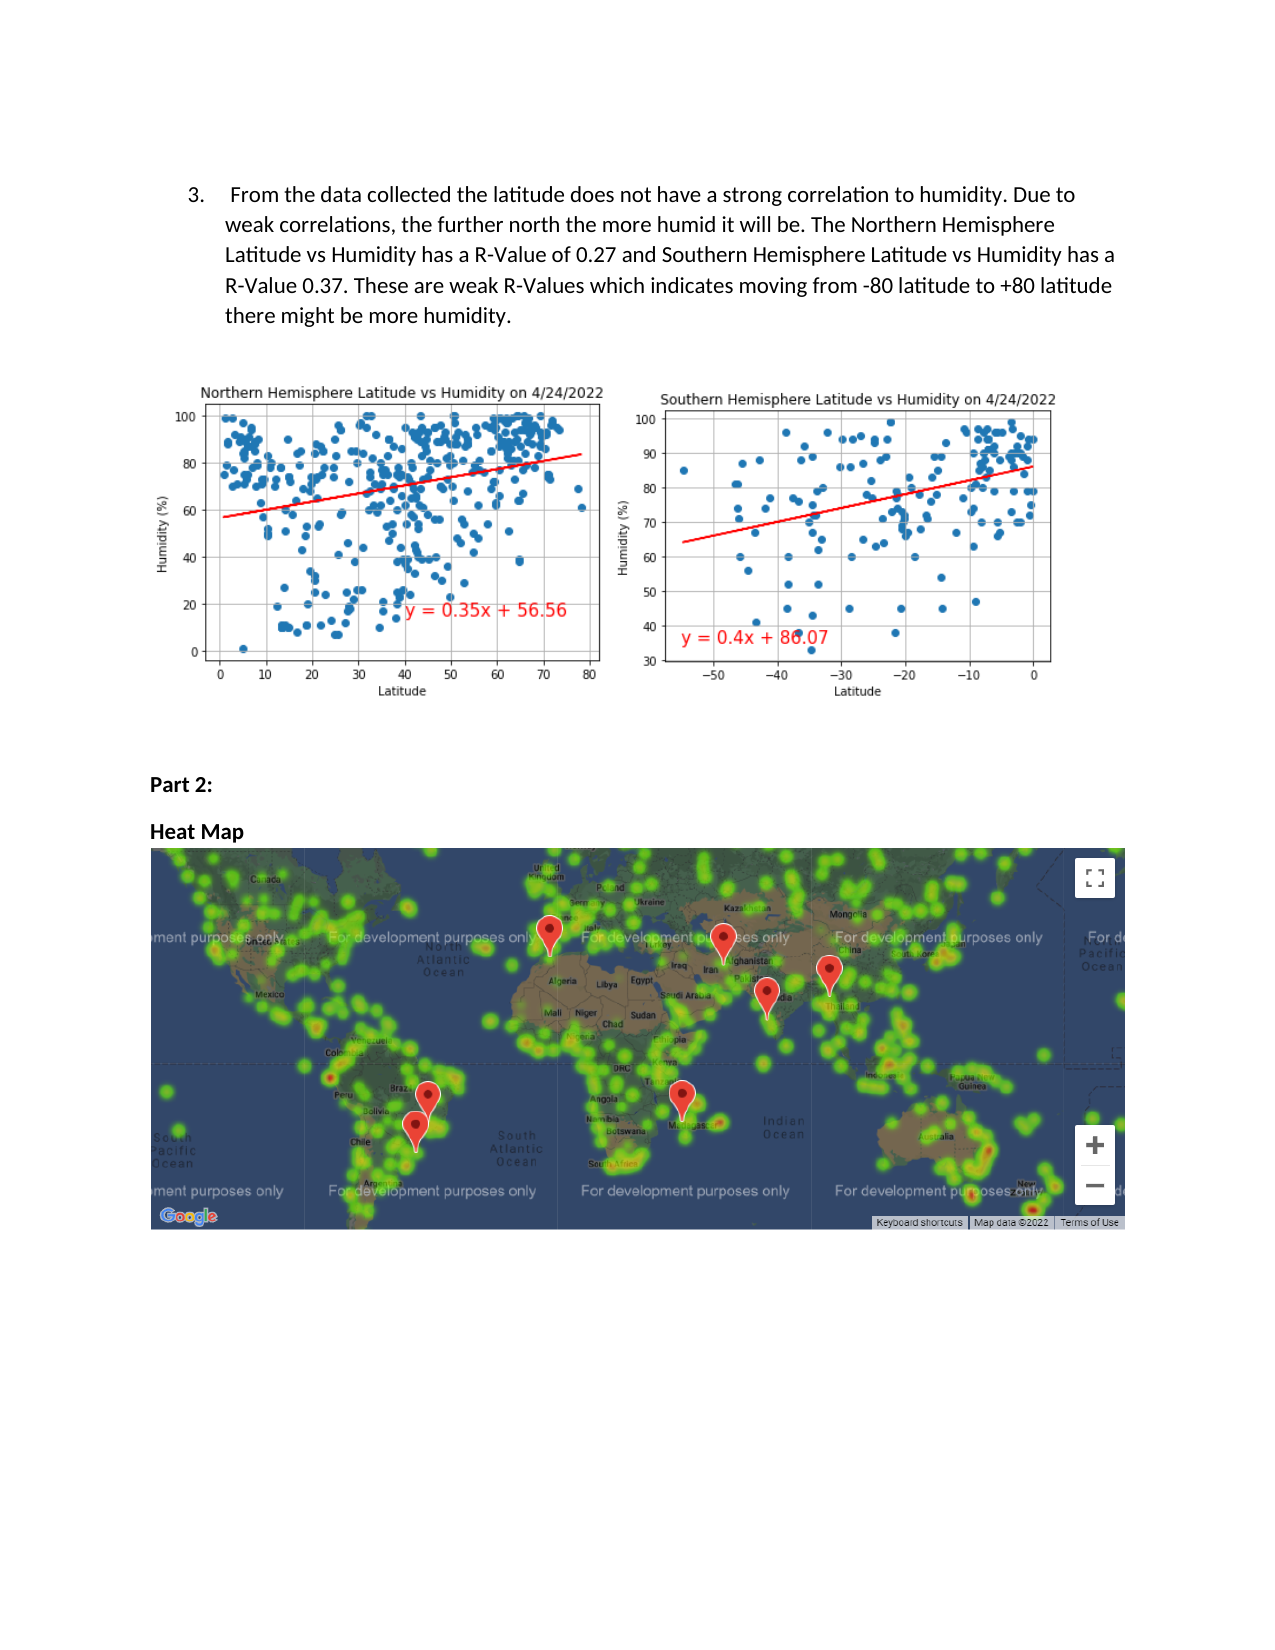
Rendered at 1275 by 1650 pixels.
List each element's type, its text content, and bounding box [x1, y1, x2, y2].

text Part 2: [150, 770, 1125, 798]
list From the data collected the latitude does not have a strong correlation to humidity. Due to weak correlations, the further north the more humid it will be. The Northern Hemisphere Latitude vs Humidity has a R-Value of 0.27 and Southern Hemisphere Latitude vs Humidity has a R-Value 0.37. These are weak R-Values which indicates moving from -80 latitude to +80 latitude there might be more humidity. [187, 180, 1125, 329]
picture [150, 847, 1125, 1230]
picture [150, 378, 1064, 705]
text Heat Map [150, 817, 1125, 847]
